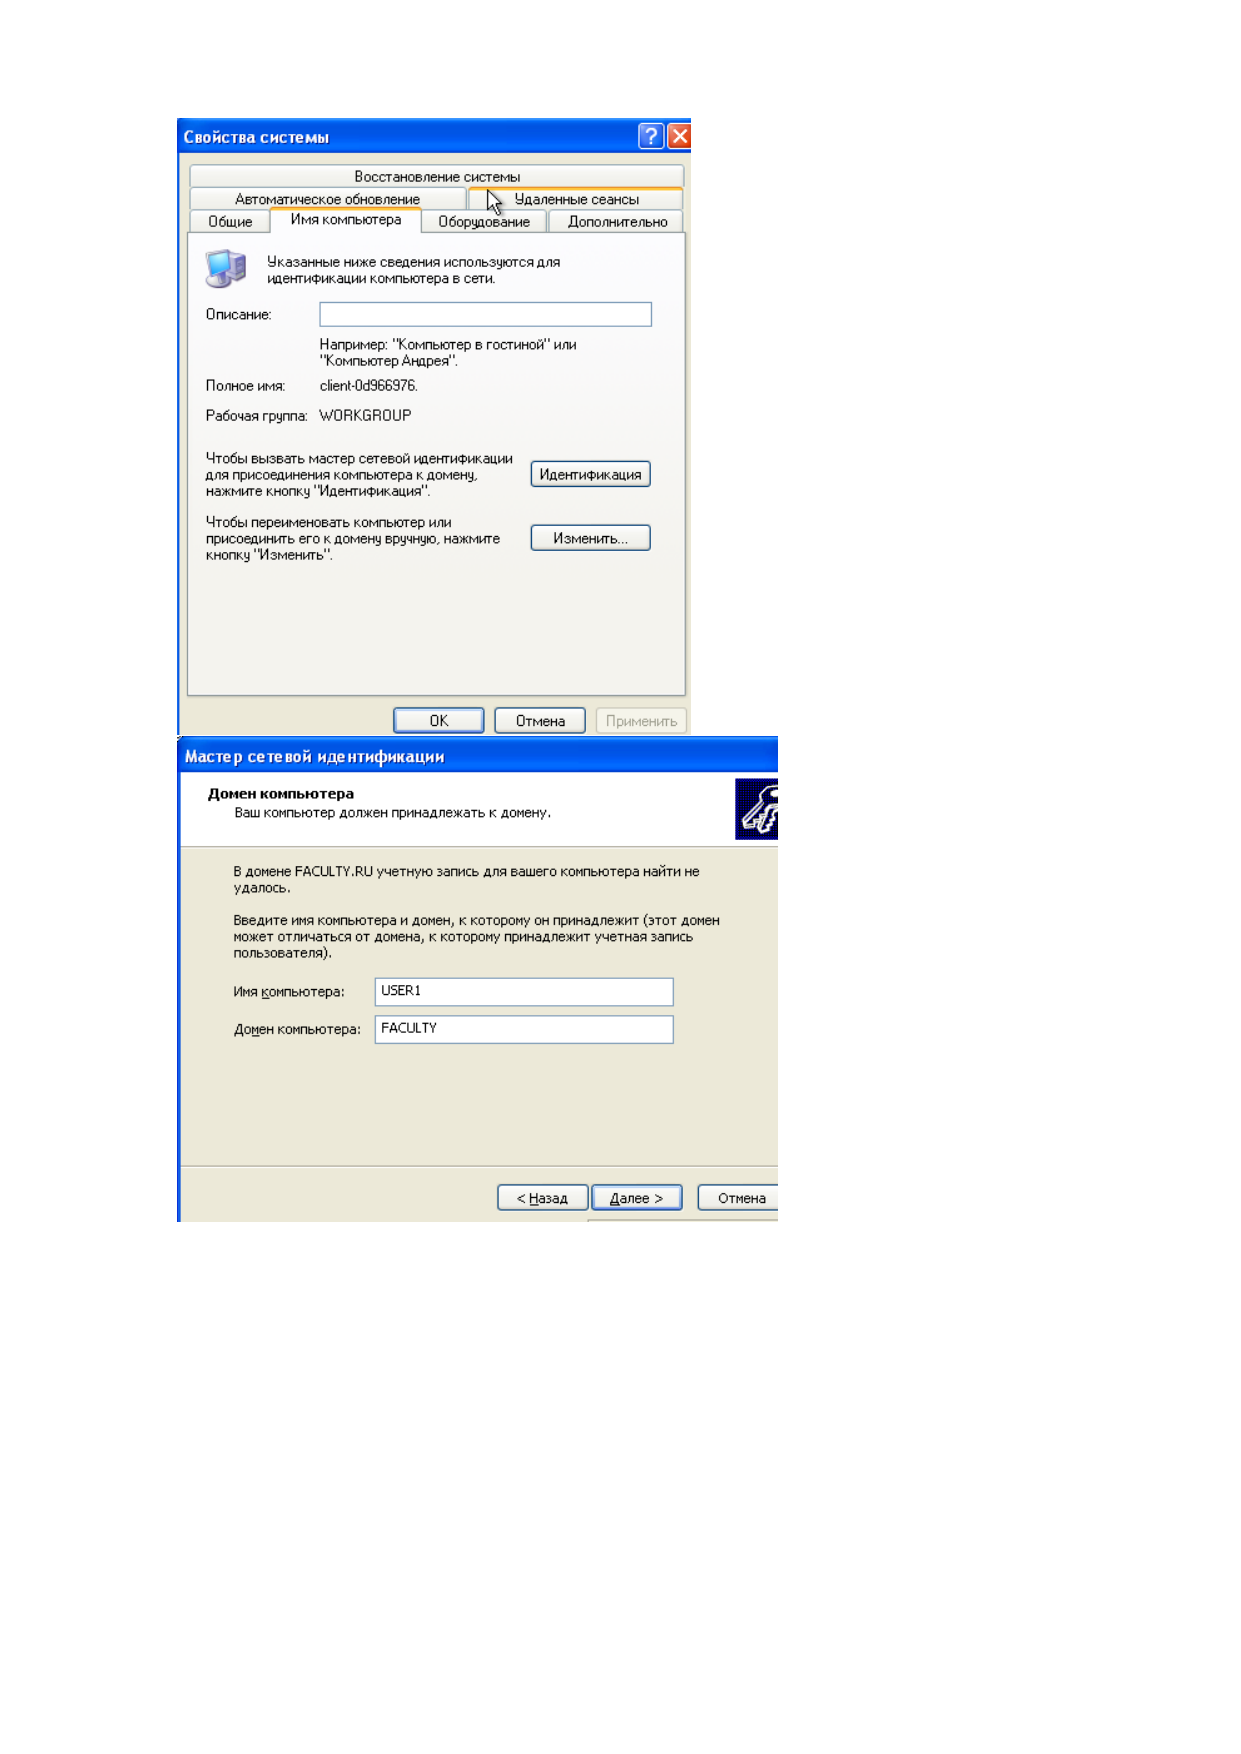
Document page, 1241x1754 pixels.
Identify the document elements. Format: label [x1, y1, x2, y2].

picture [177, 736, 778, 1222]
picture [177, 118, 691, 735]
